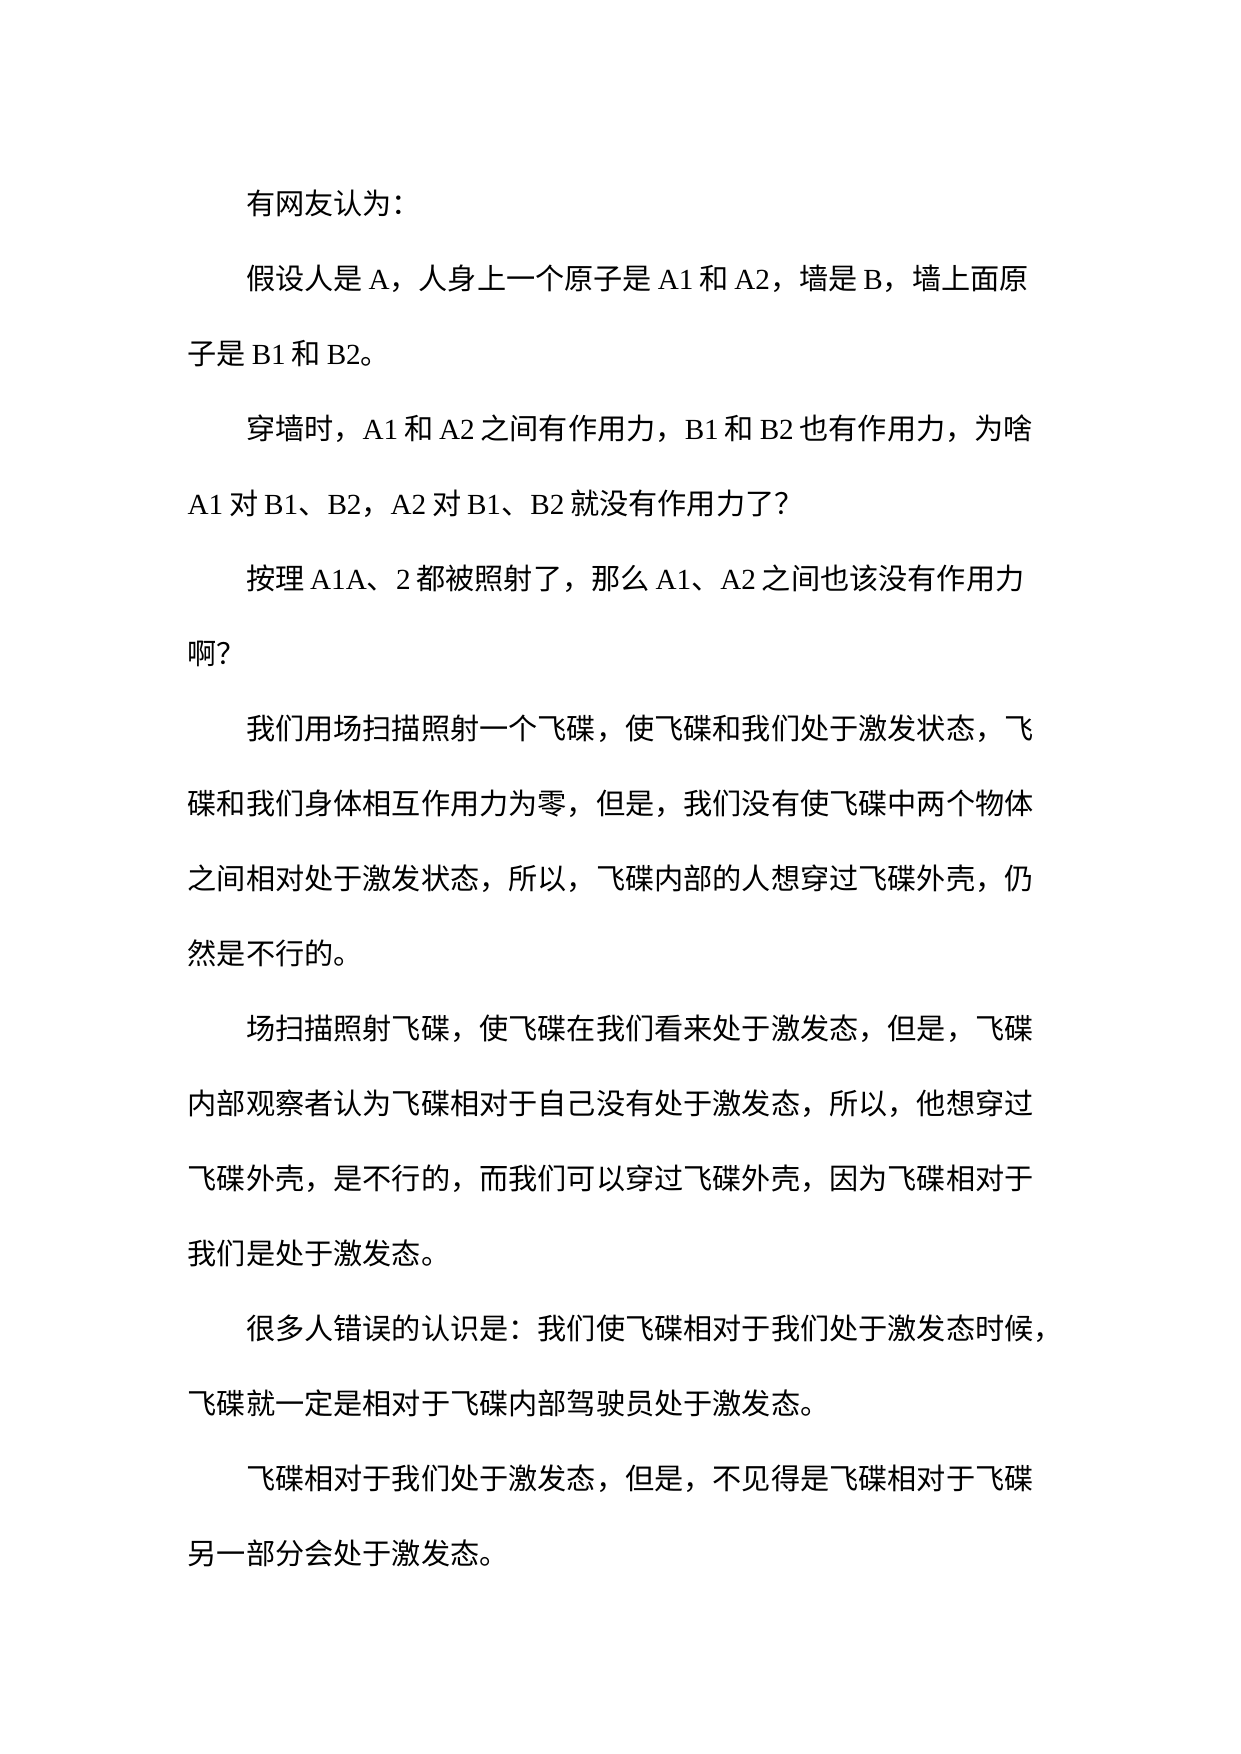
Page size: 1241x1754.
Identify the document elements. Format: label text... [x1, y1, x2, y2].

text 假设人是A，人身上一个原子是A1和A2，墙是B，墙上面原子是B1和B2。 [187, 239, 1053, 389]
text 很多人错误的认识是：我们使飞碟相对于我们处于激发态时候，飞碟就一定是相对于飞碟内部驾驶员处于激发态。 [187, 1289, 1053, 1439]
text 我们用场扫描照射一个飞碟，使飞碟和我们处于激发状态，飞碟和我们身体相互作用力为零，但是，我们没有使飞碟中两个物体之间相对处于激发状态，所以，飞碟内部的人想穿过飞碟外壳，仍然是不行的。 [187, 689, 1053, 989]
text 场扫描照射飞碟，使飞碟在我们看来处于激发态，但是，飞碟内部观察者认为飞碟相对于自己没有处于激发态，所以，他想穿过飞碟外壳，是不行的，而我们可以穿过飞碟外壳，因为飞碟相对于我们是处于激发态。 [187, 989, 1053, 1289]
text 按理A1A、2都被照射了，那么A1、A2之间也该没有作用力啊？ [187, 539, 1053, 689]
text 穿墙时，A1和A2之间有作用力，B1和B2也有作用力，为啥A1对B1、B2，A2对B1、B2就没有作用力了？ [187, 389, 1053, 539]
text 飞碟相对于我们处于激发态，但是，不见得是飞碟相对于飞碟另一部分会处于激发态。 [187, 1439, 1053, 1589]
text 有网友认为： [187, 164, 1053, 239]
